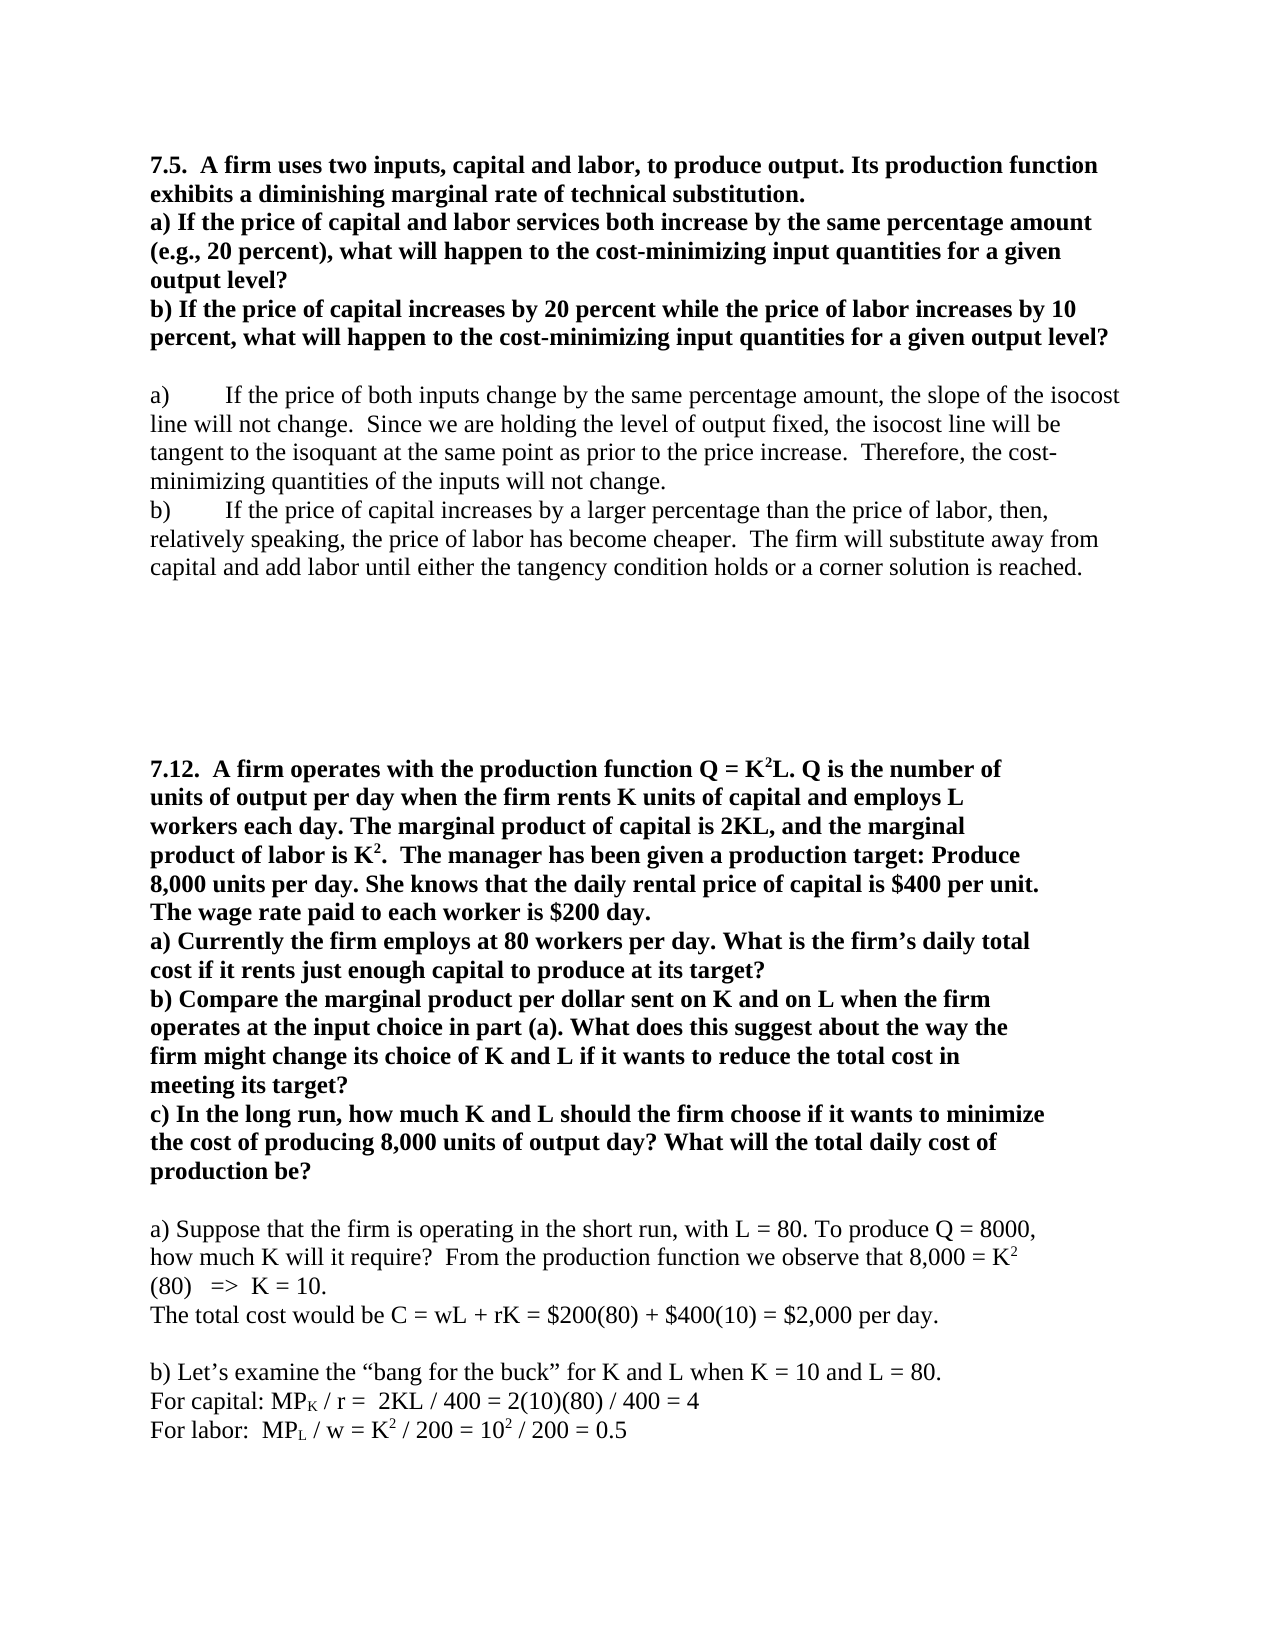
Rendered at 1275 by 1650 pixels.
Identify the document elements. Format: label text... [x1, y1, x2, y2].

text 7.12. A firm operates with the production function Q = K2L. Q is the number of units of output per day when the firm rents K units of capital and employs L workers each day. The marginal product of capital is 2KL, and the marginal product of labor is K2. The manager has been given a production target: Produce 8,000 units per day. She knows that the daily rental price of capital is $400 per unit. The wage rate paid to each worker is $200 day. [150, 754, 1050, 926]
text For labor: MPL / w = K2 / 200 = 102 / 200 = 0.5 [150, 1415, 1050, 1444]
text a) Suppose that the firm is operating in the short run, with L = 80. To produce Q = 8000, how much K will it require? From the production function we observe that 8,000 = K2 (80) => K = 10. [150, 1214, 1050, 1300]
text a) Currently the firm employs at 80 workers per day. What is the firm’s daily total cost if it rents just enough capital to produce at its target? [150, 926, 1050, 984]
text b) Compare the marginal product per dollar sent on K and on L when the firm operates at the input choice in part (a). What does this suggest about the way the firm might change its choice of K and L if it wants to reduce the total cost in meeting its target? [150, 984, 1050, 1099]
text c) In the long run, how much K and L should the firm choose if it wants to minimize the cost of producing 8,000 units of output day? What will the total daily cost of production be? [150, 1099, 1050, 1185]
text b) Let’s examine the “bang for the buck” for K and L when K = 10 and L = 80. [150, 1357, 1050, 1386]
text b) If the price of capital increases by a larger percentage than the price of labor, then, relatively speaking, the price of labor has become cheaper. The firm will substitute away from capital and add labor until either the tangency condition holds or a corner solution is reached. [150, 495, 1125, 581]
text a) If the price of capital and labor services both increase by the same percentage amount (e.g., 20 percent), what will happen to the cost-minimizing input quantities for a given output level? [150, 207, 1125, 294]
text 7.5. A firm uses two inputs, capital and labor, to produce output. Its production function exhibits a diminishing marginal rate of technical substitution. [150, 150, 1125, 207]
text a) If the price of both inputs change by the same percentage amount, the slope of the isocost line will not change. Since we are holding the level of output fixed, the isocost line will be tangent to the isoquant at the same point as prior to the price increase. Therefore, the cost-minimizing quantities of the inputs will not change. [150, 380, 1125, 495]
text b) If the price of capital increases by 20 percent while the price of labor increases by 10 percent, what will happen to the cost-minimizing input quantities for a given output level? [150, 294, 1125, 351]
text The total cost would be C = wL + rK = $200(80) + $400(10) = $2,000 per day. [150, 1300, 1050, 1329]
text For capital: MPK / r = 2KL / 400 = 2(10)(80) / 400 = 4 [150, 1386, 1050, 1415]
